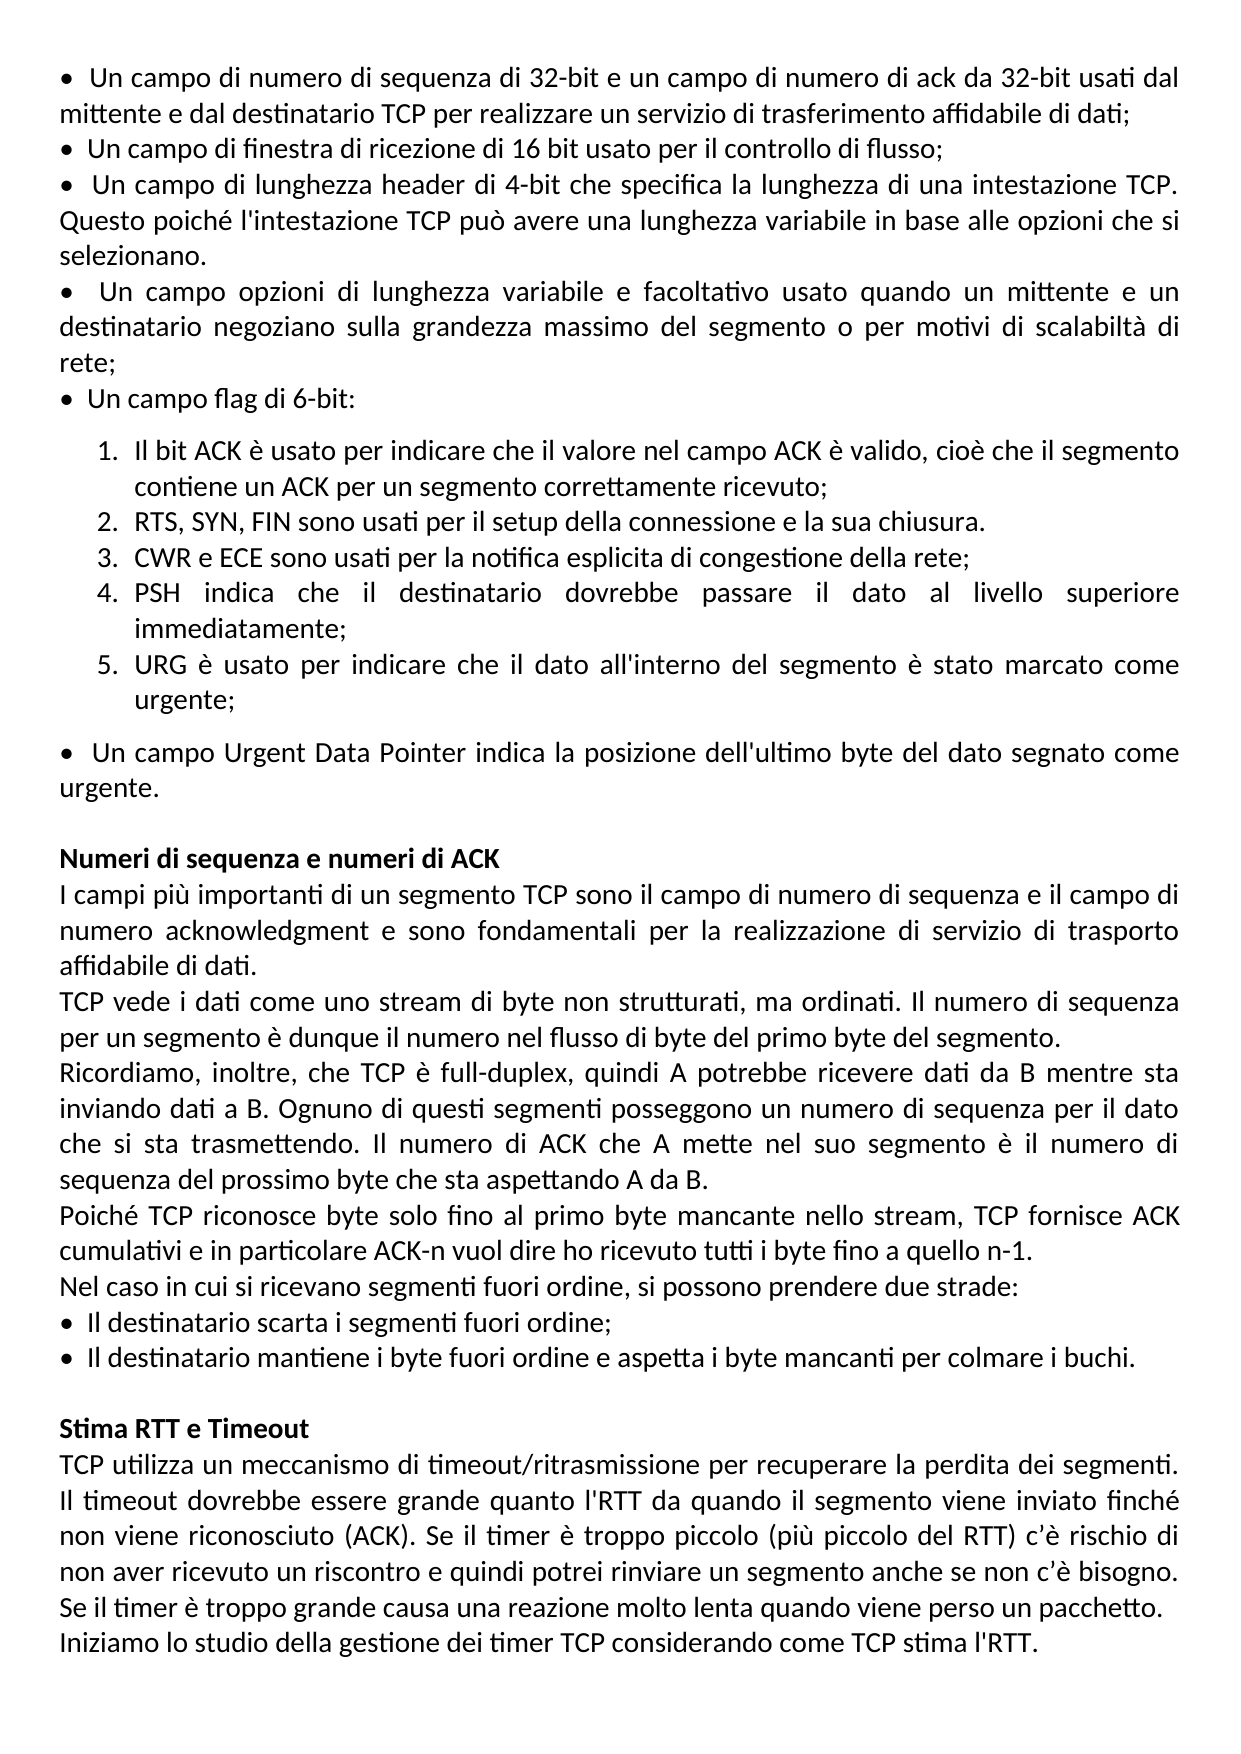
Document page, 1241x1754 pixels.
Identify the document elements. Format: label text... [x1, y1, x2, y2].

text I campi più importanti di un segmento TCP sono il campo di numero di sequenza e il campo di numero acknowledgment e sono fondamentali per la realizzazione di servizio di trasporto affidabile di dati. [59, 876, 1181, 983]
text • Un campo di numero di sequenza di 32-bit e un campo di numero di ack da 32-bit usati dal mittente e dal destinatario TCP per realizzare un servizio di trasferimento affidabile di dati; [59, 59, 1181, 130]
list RTS, SYN, FIN sono usati per il setup della connessione e la sua chiusura. [97, 503, 1181, 539]
text Numeri di sequenza e numeri di ACK [59, 841, 1181, 876]
list PSH indica che il destinatario dovrebbe passare il dato al livello superiore immediatamente; [97, 574, 1181, 646]
text TCP utilizza un meccanismo di timeout/ritrasmissione per recuperare la perdita dei segmenti. Il timeout dovrebbe essere grande quanto l'RTT da quando il segmento viene inviato finché non viene riconosciuto (ACK). Se il timer è troppo piccolo (più piccolo del RTT) c’è rischio di non aver ricevuto un riscontro e quindi potrei rinviare un segmento anche se non c’è bisogno. Se il timer è troppo grande causa una reazione molto lenta quando viene perso un pacchetto. [59, 1446, 1181, 1624]
list CWR e ECE sono usati per la notifica esplicita di congestione della rete; [97, 539, 1181, 574]
text • Il destinatario scarta i segmenti fuori ordine; [59, 1304, 1181, 1339]
text Nel caso in cui si ricevano segmenti fuori ordine, si possono prendere due strade: [59, 1268, 1181, 1304]
list Il bit ACK è usato per indicare che il valore nel campo ACK è valido, cioè che il segmento contiene un ACK per un segmento correttamente ricevuto; [97, 432, 1181, 503]
text Ricordiamo, inoltre, che TCP è full-duplex, quindi A potrebbe ricevere dati da B mentre sta inviando dati a B. Ognuno di questi segmenti posseggono un numero di sequenza per il dato che si sta trasmettendo. Il numero di ACK che A mette nel suo segmento è il numero di sequenza del prossimo byte che sta aspettando A da B. [59, 1054, 1181, 1197]
text TCP vede i dati come uno stream di byte non strutturati, ma ordinati. Il numero di sequenza per un segmento è dunque il numero nel flusso di byte del primo byte del segmento. [59, 983, 1181, 1054]
text • Un campo di finestra di ricezione di 16 bit usato per il controllo di flusso; [59, 130, 1181, 166]
text Iniziamo lo studio della gestione dei timer TCP considerando come TCP stima l'RTT. [59, 1624, 1181, 1660]
list URG è usato per indicare che il dato all'interno del segmento è stato marcato come urgente; [97, 646, 1181, 717]
text • Un campo flag di 6-bit: [59, 380, 1181, 415]
text Stima RTT e Timeout [59, 1411, 1181, 1446]
text • Un campo opzioni di lunghezza variabile e facoltativo usato quando un mittente e un destinatario negoziano sulla grandezza massimo del segmento o per motivi di scalabiltà di rete; [59, 273, 1181, 380]
text • Un campo di lunghezza header di 4-bit che specifica la lunghezza di una intestazione TCP. Questo poiché l'intestazione TCP può avere una lunghezza variabile in base alle opzioni che si selezionano. [59, 166, 1181, 273]
text • Un campo Urgent Data Pointer indica la posizione dell'ultimo byte del dato segnato come urgente. [59, 734, 1181, 805]
text Poiché TCP riconosce byte solo fino al primo byte mancante nello stream, TCP fornisce ACK cumulativi e in particolare ACK-n vuol dire ho ricevuto tutti i byte fino a quello n-1. [59, 1197, 1181, 1268]
text • Il destinatario mantiene i byte fuori ordine e aspetta i byte mancanti per colmare i buchi. [59, 1339, 1181, 1375]
